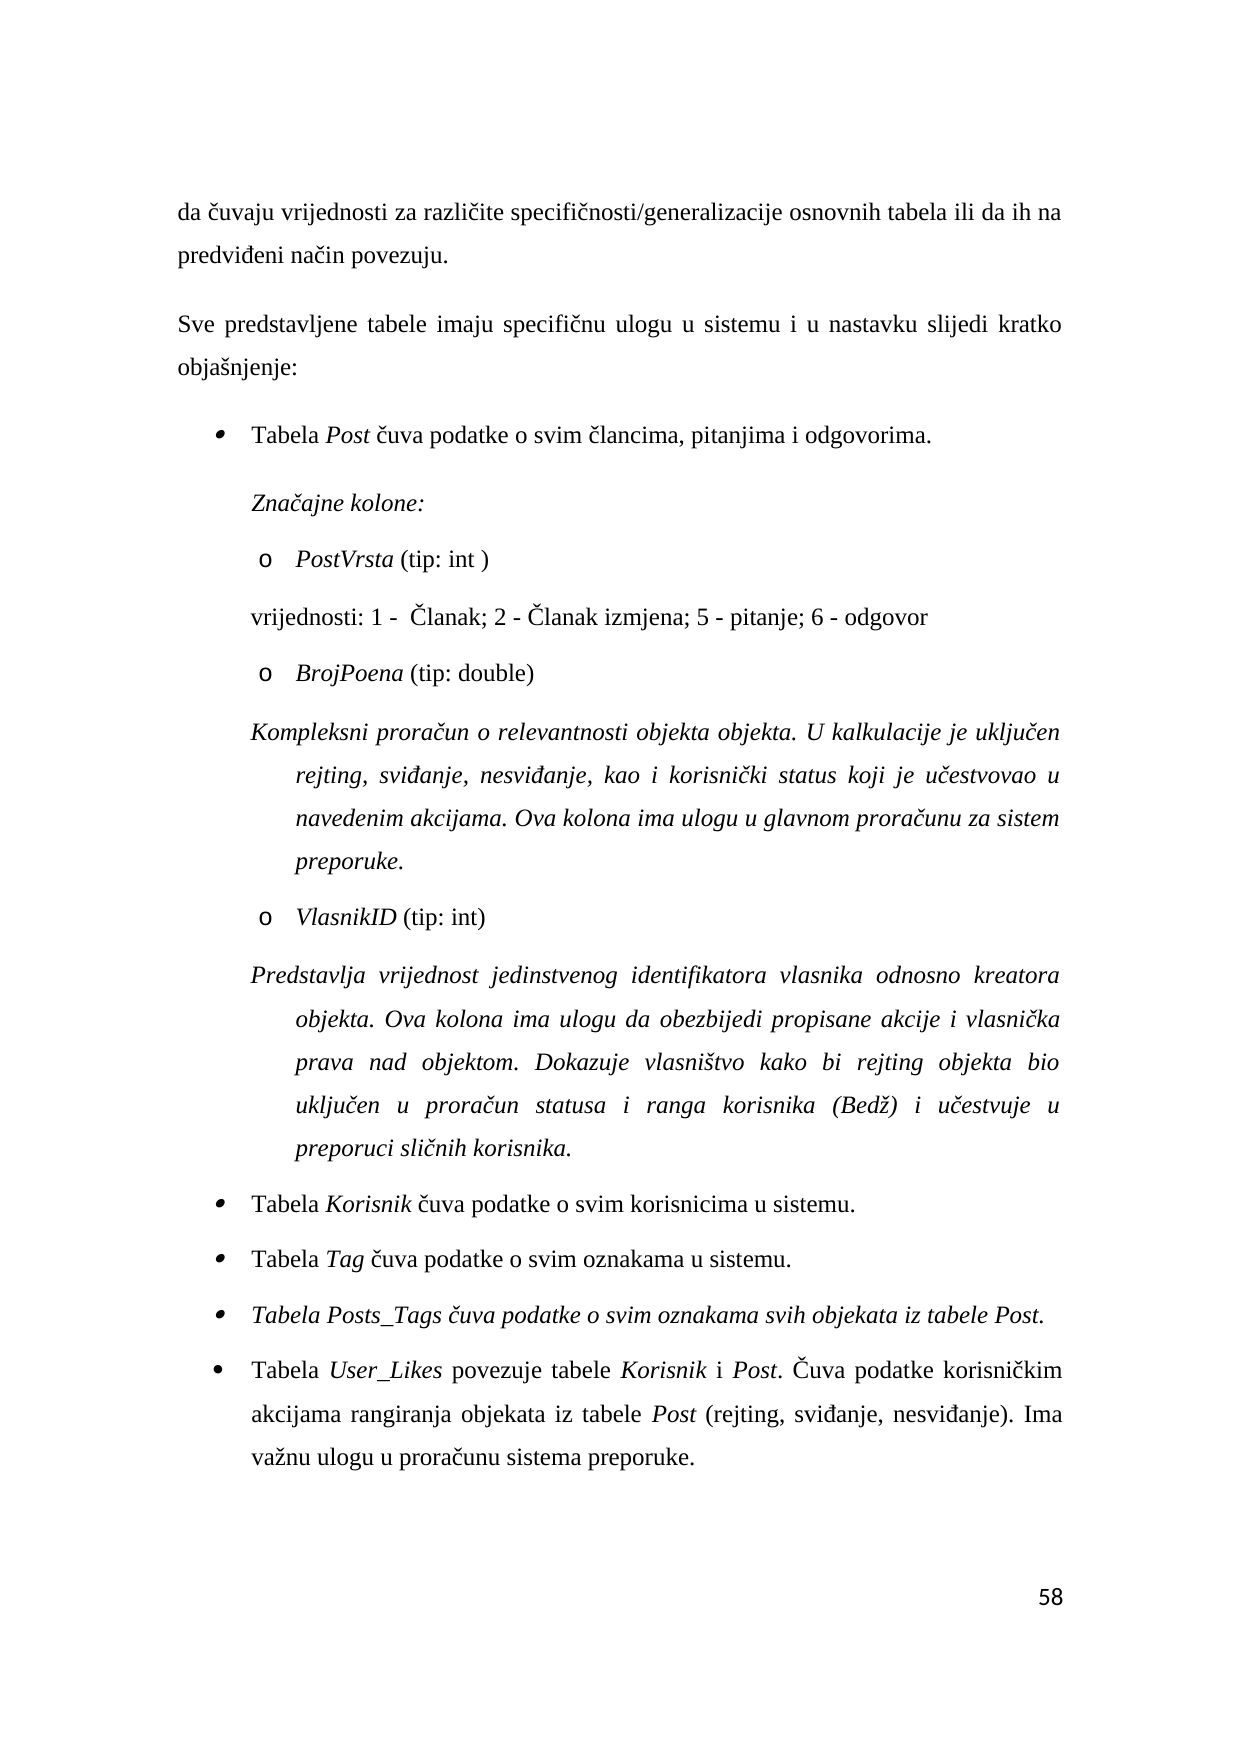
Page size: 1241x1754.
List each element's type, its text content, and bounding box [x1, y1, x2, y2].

text Kompleksni proračun o relevantnosti objekta objekta. U kalkulacije je uključen rejting, sviđanje, nesviđanje, kao i korisnički status koji je učestvovao u navedenim akcijama. Ova kolona ima ulogu u glavnom proračunu za sistem preporuke. [250, 717, 1063, 875]
list VlasnikID (tip: int) [258, 902, 1063, 933]
list Tabela Post čuva podatke o svim člancima, pitanjima i odgovorima. [213, 420, 1063, 449]
text Predstavlja vrijednost jedinstvenog identifikatora vlasnika odnosno kreatora objekta. Ova kolona ima ulogu da obezbijedi propisane akcije i vlasnička prava nad objektom. Dokazuje vlasništvo kako bi rejting objekta bio uključen u proračun statusa i ranga korisnika (Bedž) i učestvuje u preporuci sličnih korisnika. [250, 961, 1063, 1162]
list Tabela Korisnik čuva podatke o svim korisnicima u sistemu. [213, 1189, 1063, 1217]
list PostVrsta (tip: int ) [258, 544, 1063, 574]
text Sve predstavljene tabele imaju specifičnu ulogu u sistemu i u nastavku slijedi kratko objašnjenje: [177, 309, 1063, 381]
text Značajne kolone: [215, 488, 1063, 517]
list Tabela User_Likes povezuje tabele Korisnik i Post. Čuva podatke korisničkim akcijama rangiranja objekata iz tabele Post (rejting, sviđanje, nesviđanje). Ima važnu ulogu u proračunu sistema preporuke. [213, 1356, 1063, 1471]
list BrojPoena (tip: double) [258, 658, 1063, 689]
list Tabela Tag čuva podatke o svim oznakama u sistemu. [213, 1244, 1063, 1273]
text vrijednosti: 1 - Članak; 2 - Članak izmjena; 5 - pitanje; 6 - odgovor [250, 602, 1063, 631]
list Tabela Posts_Tags čuva podatke o svim oznakama svih objekata iz tabele Post. [213, 1300, 1063, 1329]
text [177, 197, 1063, 269]
